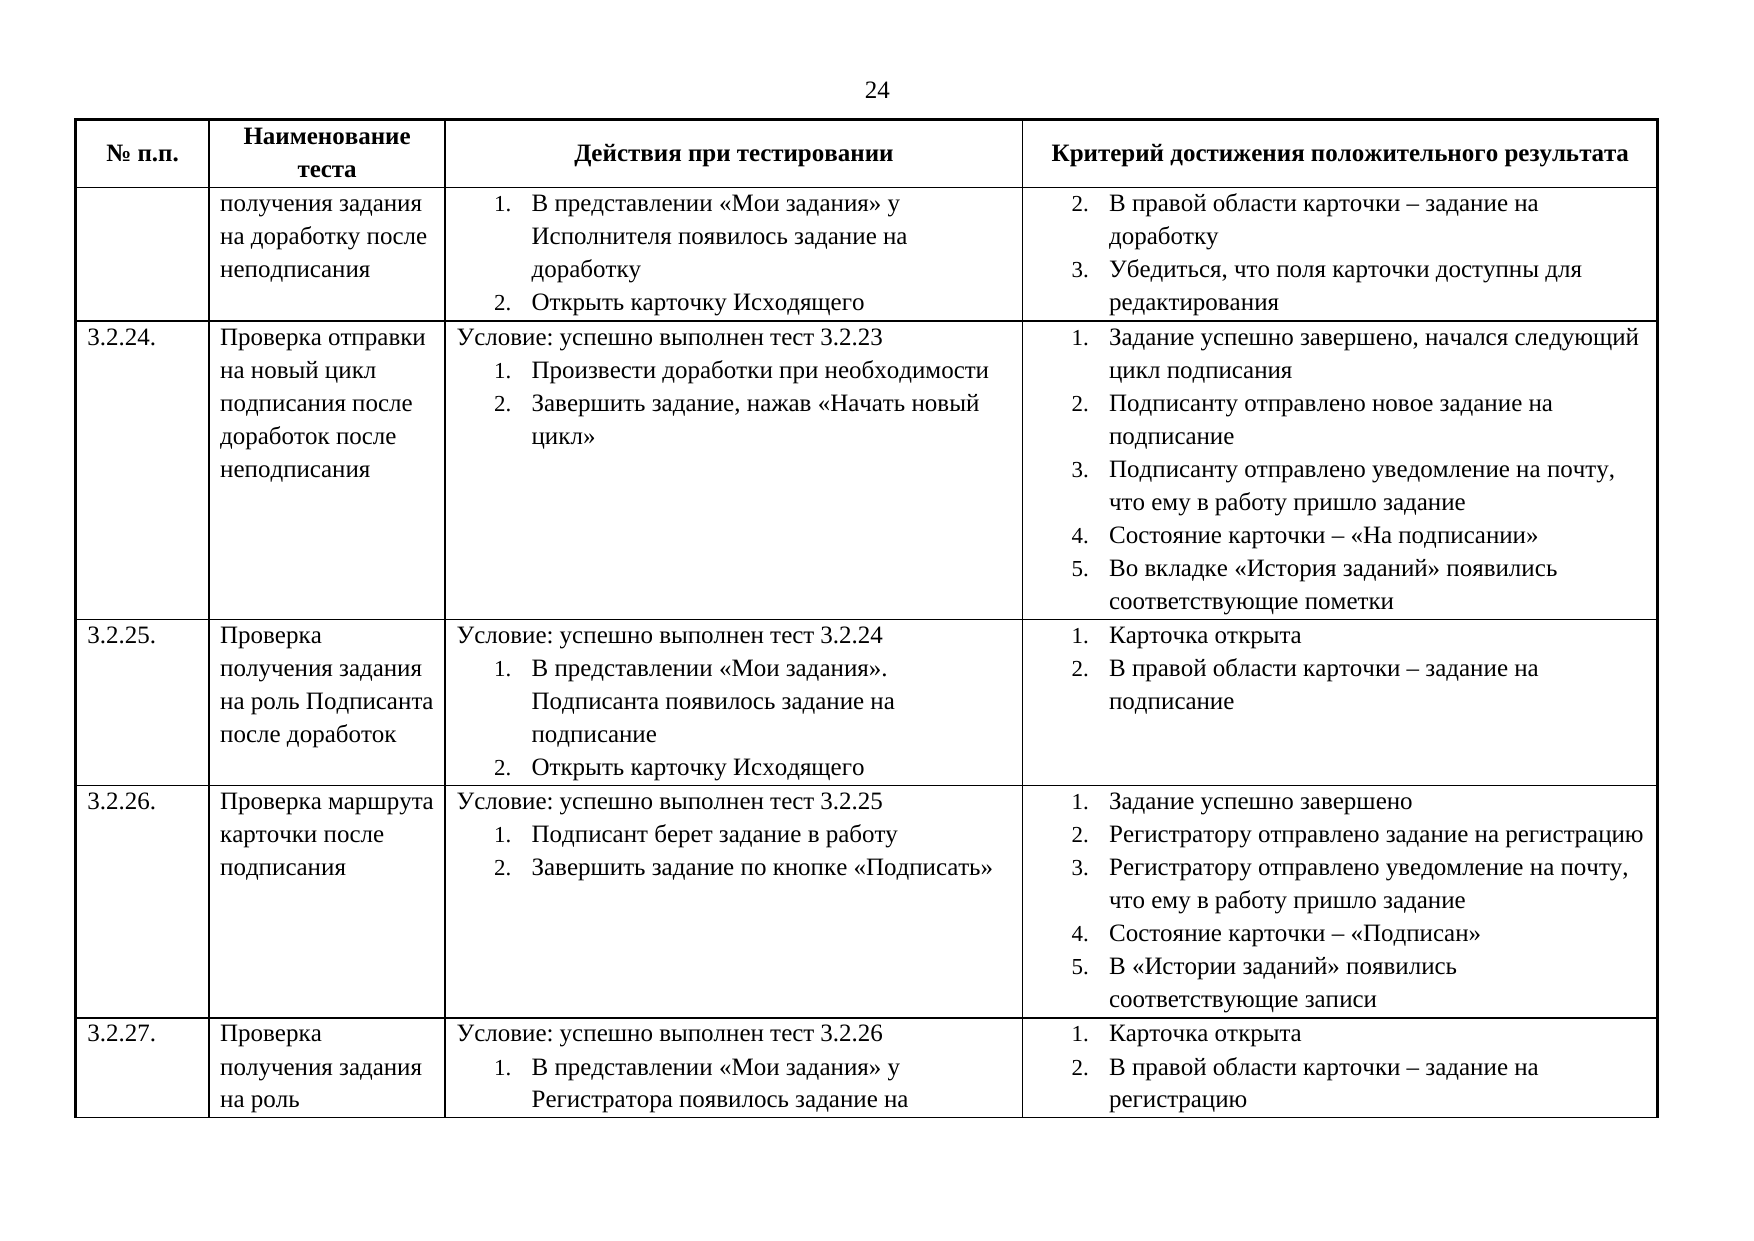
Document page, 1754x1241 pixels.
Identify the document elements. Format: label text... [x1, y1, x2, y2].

table_cell [77, 188, 208, 320]
table_cell Проверка отправки на новый цикл подписания после доработок после неподписания [210, 322, 444, 618]
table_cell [446, 1019, 1022, 1117]
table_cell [210, 188, 444, 320]
table_header № п.п. [77, 121, 208, 187]
table_header Наименование теста [210, 121, 444, 187]
table_cell [77, 1019, 208, 1117]
table_cell Условие: успешно выполнен тест 3.2.24 В представлении «Мои задания». Подписанта появилось задание на подписание Открыть карточку Исходящего [446, 620, 1022, 785]
table_cell [77, 620, 208, 785]
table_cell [446, 188, 1022, 320]
table_cell Проверка получения задания на роль [210, 1019, 444, 1117]
table_cell Карточка открыта В правой области карточки – задание на подписание [1023, 620, 1656, 785]
table_cell [77, 322, 208, 618]
table_header Действия при тестировании [446, 121, 1022, 187]
table_header Критерий достижения положительного результата [1023, 121, 1656, 187]
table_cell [1023, 1019, 1656, 1117]
table_cell Проверка маршрута карточки после подписания [210, 786, 444, 1017]
table_cell Условие: успешно выполнен тест 3.2.23 Произвести доработки при необходимости Завершить задание, нажав «Начать новый цикл» [446, 322, 1022, 618]
table_cell [77, 786, 208, 1017]
table_cell Проверка получения задания на роль Подписанта после доработок [210, 620, 444, 785]
table_cell Задание успешно завершено, начался следующий цикл подписания Подписанту отправлено новое задание на подписание Подписанту отправлено уведомление на почту, что ему в работу пришло задание Состояние карточки – «На подписании» Во вкладке «История заданий» появились соответствующие пометки [1023, 322, 1656, 618]
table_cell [1023, 188, 1656, 320]
table_cell Задание успешно завершено Регистратору отправлено задание на регистрацию Регистратору отправлено уведомление на почту, что ему в работу пришло задание Состояние карточки – «Подписан» В «Истории заданий» появились соответствующие записи [1023, 786, 1656, 1017]
table_cell Условие: успешно выполнен тест 3.2.25 Подписант берет задание в работу Завершить задание по кнопке «Подписать» [446, 786, 1022, 1017]
